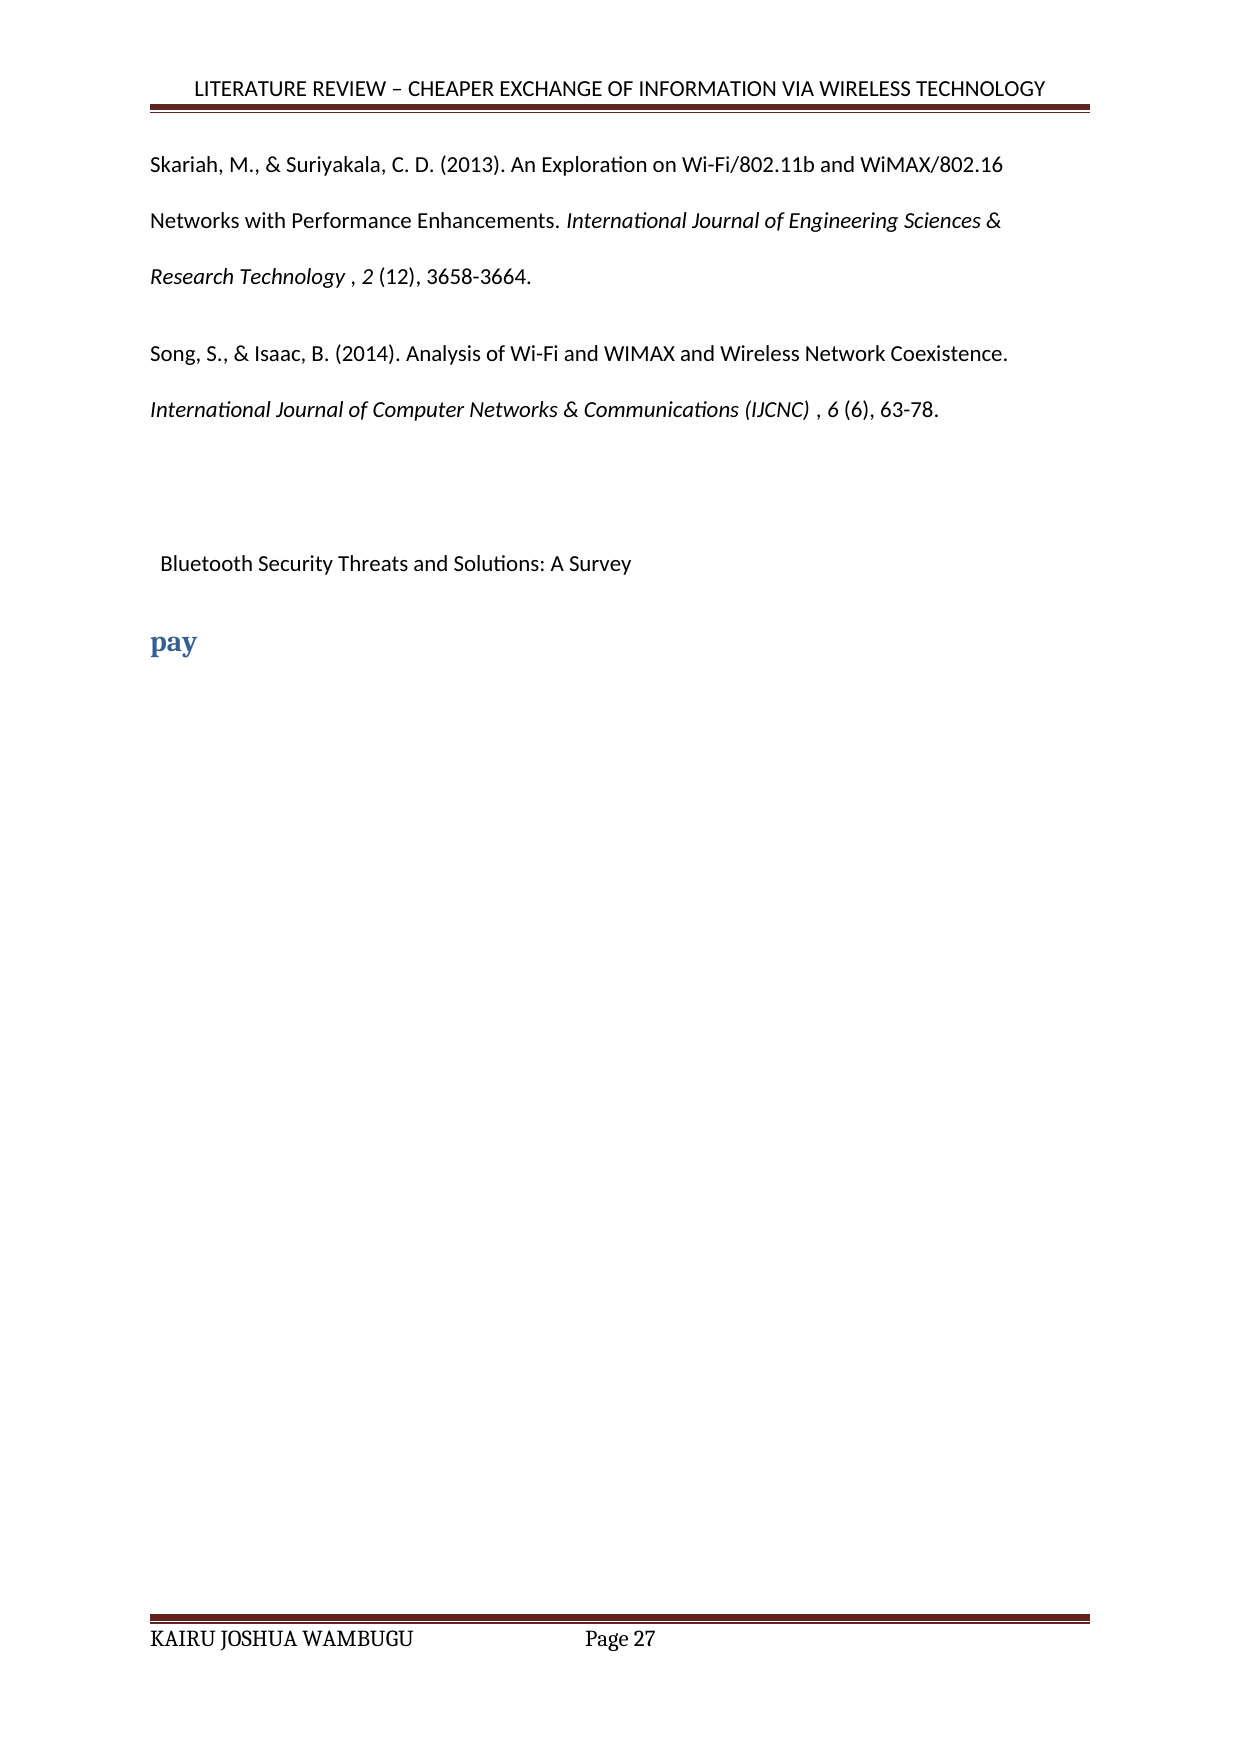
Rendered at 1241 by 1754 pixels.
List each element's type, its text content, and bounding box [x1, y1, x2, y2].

text Bluetooth Security Threats and Solutions: A Survey [150, 549, 1090, 577]
subtitle pay [150, 626, 1090, 659]
